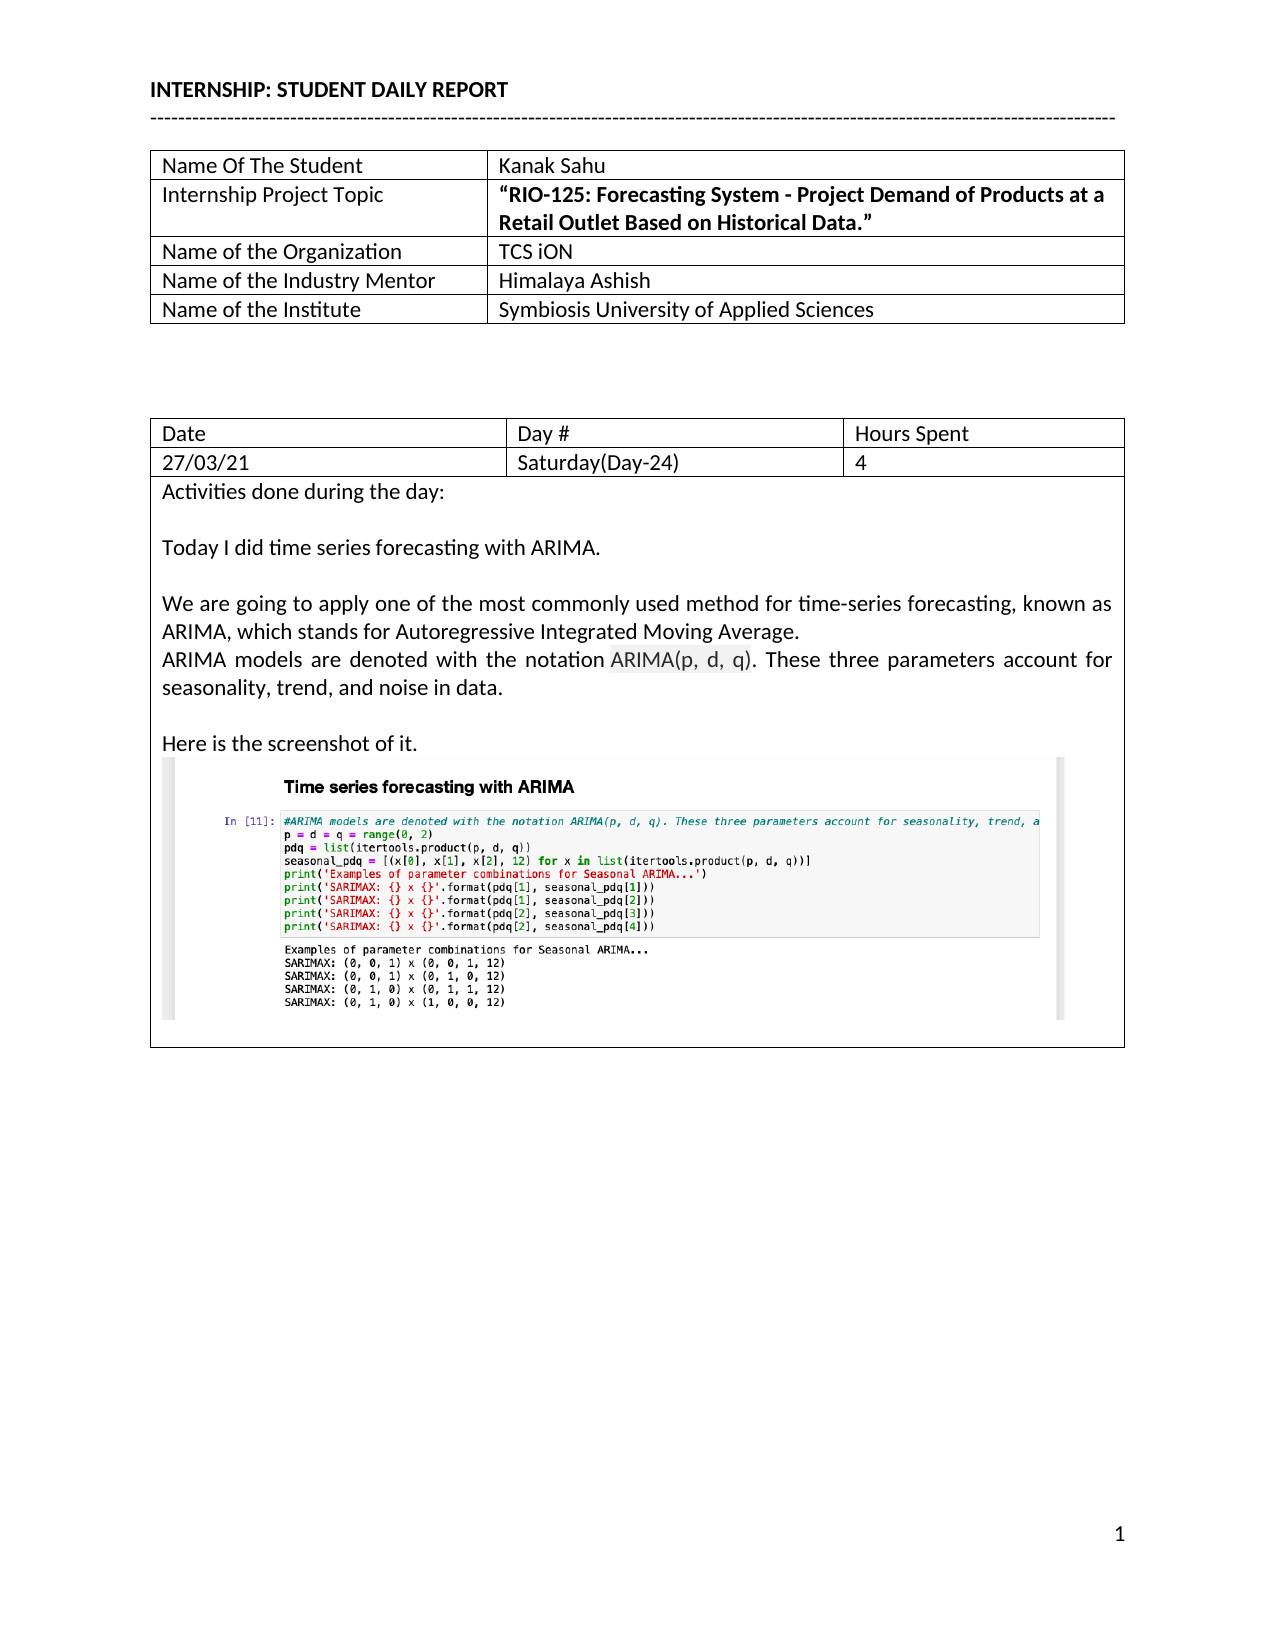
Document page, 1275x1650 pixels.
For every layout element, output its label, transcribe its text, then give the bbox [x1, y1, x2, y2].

table_cell Himalaya Ashish [488, 266, 1124, 294]
table_header Name Of The Student [151, 151, 487, 179]
table_header Date [151, 419, 506, 447]
table_cell Name of the Institute [151, 295, 487, 323]
table_cell Name of the Industry Mentor [151, 266, 487, 294]
table_cell “RIO-125: Forecasting System - Project Demand of Products at a Retail Outlet Based on Historical Data.” [488, 180, 1124, 236]
table_cell 27/03/21 [151, 448, 506, 476]
table_header Day # [507, 419, 843, 447]
table_cell Saturday(Day-24) [507, 448, 843, 476]
picture [161, 757, 1065, 1020]
table_cell Activities done during the day: Today I did time series forecasting with ARIMA. We are going to apply one of the most commonly used method for time-series forecasting, known as ARIMA, which stands for Autoregressive Integrated Moving Average. ARIMA models are denoted with the notation ARIMA(p, d, q). These three parameters account for seasonality, trend, and noise in data. Here is the screenshot of it. [151, 477, 1124, 1047]
table_cell 4 [844, 448, 1124, 476]
table_cell Internship Project Topic [151, 180, 487, 236]
table_cell Name of the Organization [151, 237, 487, 265]
table_cell Symbiosis University of Applied Sciences [488, 295, 1124, 323]
table_header Hours Spent [844, 419, 1124, 447]
table_header Kanak Sahu [488, 151, 1124, 179]
table_cell TCS iON [488, 237, 1124, 265]
